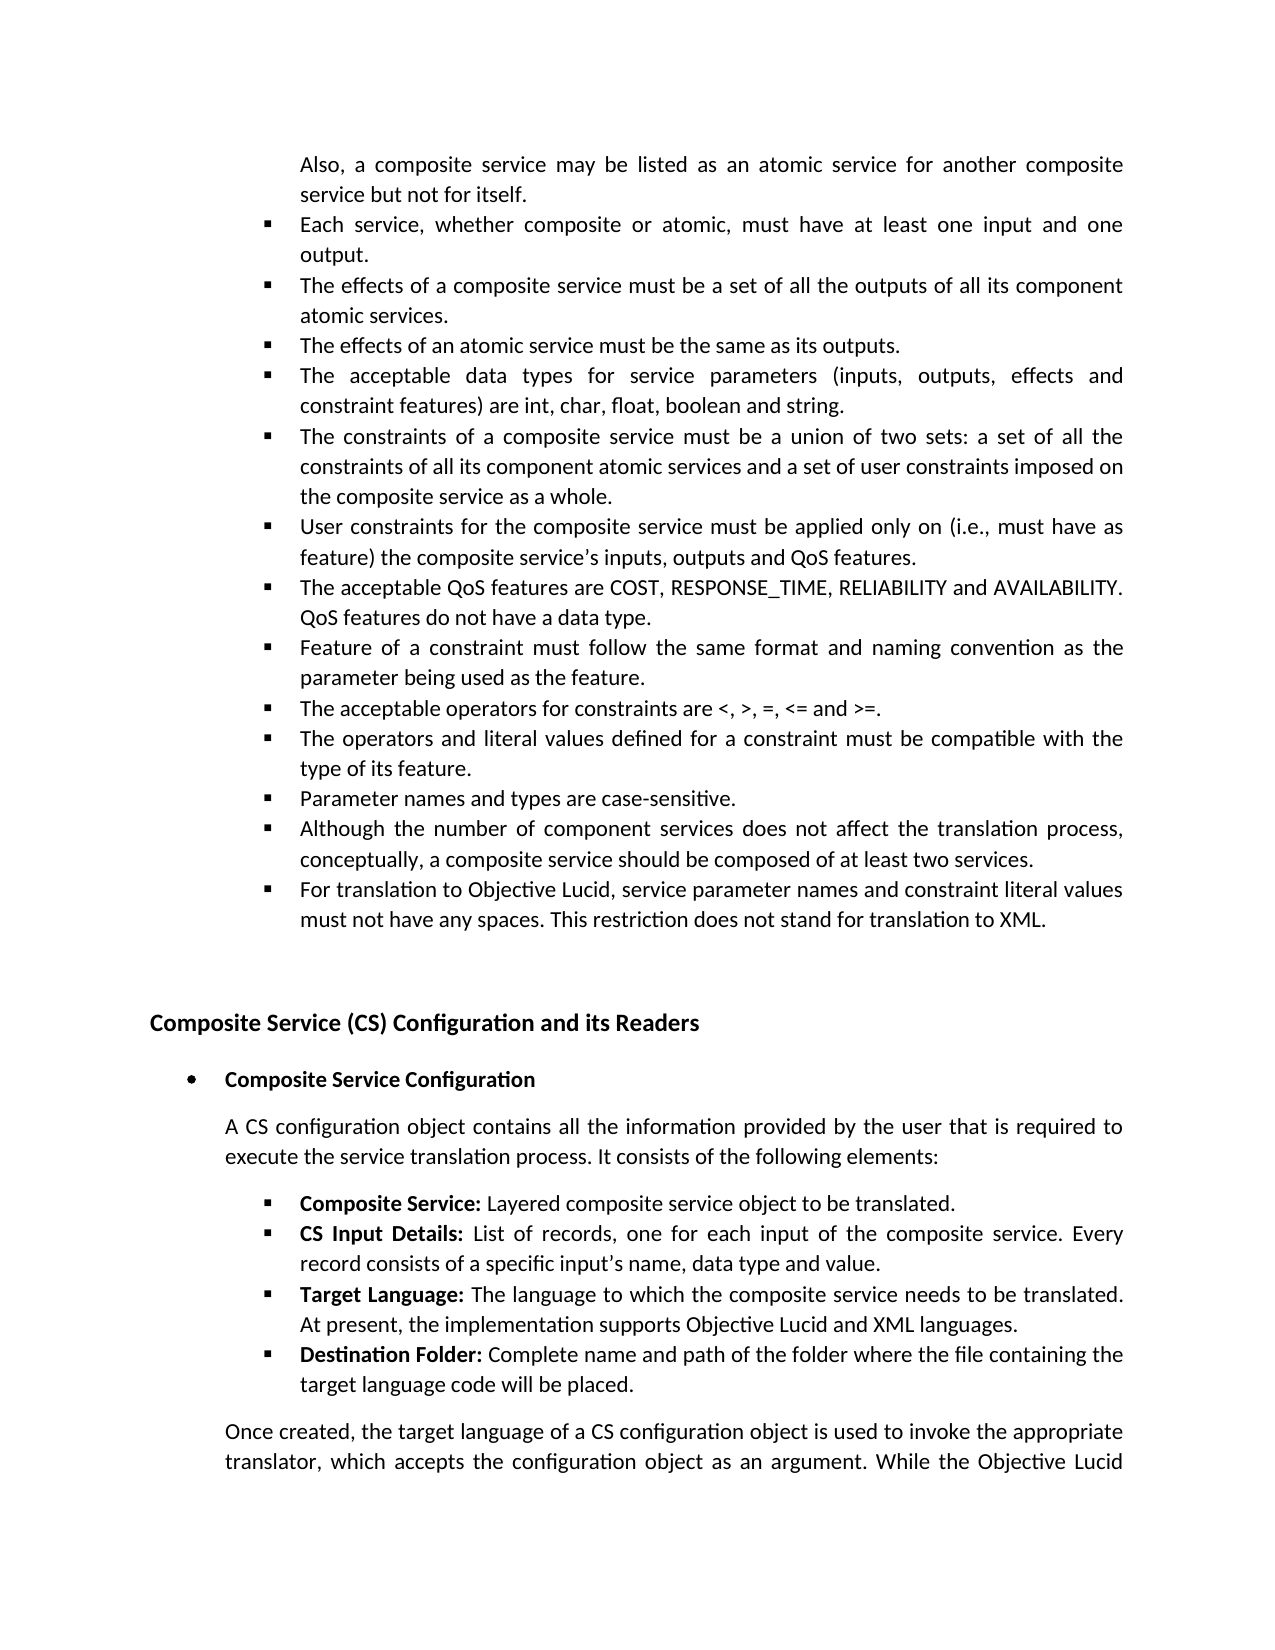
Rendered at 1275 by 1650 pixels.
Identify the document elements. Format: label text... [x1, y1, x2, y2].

list Feature of a constraint must follow the same format and naming convention as the parameter being used as the feature. [262, 633, 1125, 692]
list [262, 150, 1125, 208]
list The effects of an atomic service must be the same as its outputs. [262, 331, 1125, 359]
list CS Input Details: List of records, one for each input of the composite service. Every record consists of a specific input’s name, data type and value. [262, 1219, 1125, 1278]
list The acceptable QoS features are COST, RESPONSE_TIME, RELIABILITY and AVAILABILITY. QoS features do not have a data type. [262, 573, 1125, 631]
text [225, 1417, 1125, 1476]
list Composite Service: Layered composite service object to be translated. [262, 1189, 1125, 1217]
list Destination Folder: Complete name and path of the folder where the file containing the target language code will be placed. [262, 1340, 1125, 1398]
text A CS configuration object contains all the information provided by the user that is required to execute the service translation process. It consists of the following elements: [225, 1112, 1125, 1170]
list Target Language: The language to which the composite service needs to be translated. At present, the implementation supports Objective Lucid and XML languages. [262, 1280, 1125, 1338]
list The operators and literal values defined for a constraint must be compatible with the type of its feature. [262, 724, 1125, 782]
list Each service, whether composite or atomic, must have at least one input and one output. [262, 210, 1125, 269]
list The constraints of a composite service must be a union of two sets: a set of all the constraints of all its component atomic services and a set of user constraints imposed on the composite service as a whole. [262, 422, 1125, 510]
list For translation to Objective Lucid, service parameter names and constraint literal values must not have any spaces. This restriction does not stand for translation to XML. [262, 875, 1125, 933]
list Parameter names and types are case-sensitive. [262, 784, 1125, 812]
subtitle Composite Service (CS) Configuration and its Readers [150, 1007, 1125, 1038]
list User constraints for the composite service must be applied only on (i.e., must have as feature) the composite service’s inputs, outputs and QoS features. [262, 512, 1125, 571]
list Composite Service Configuration [187, 1065, 1125, 1093]
list Although the number of component services does not affect the translation process, conceptually, a composite service should be composed of at least two services. [262, 814, 1125, 873]
list The effects of a composite service must be a set of all the outputs of all its component atomic services. [262, 271, 1125, 329]
list The acceptable operators for constraints are <, >, =, <= and >=. [262, 694, 1125, 722]
list The acceptable data types for service parameters (inputs, outputs, effects and constraint features) are int, char, float, boolean and string. [262, 361, 1125, 420]
